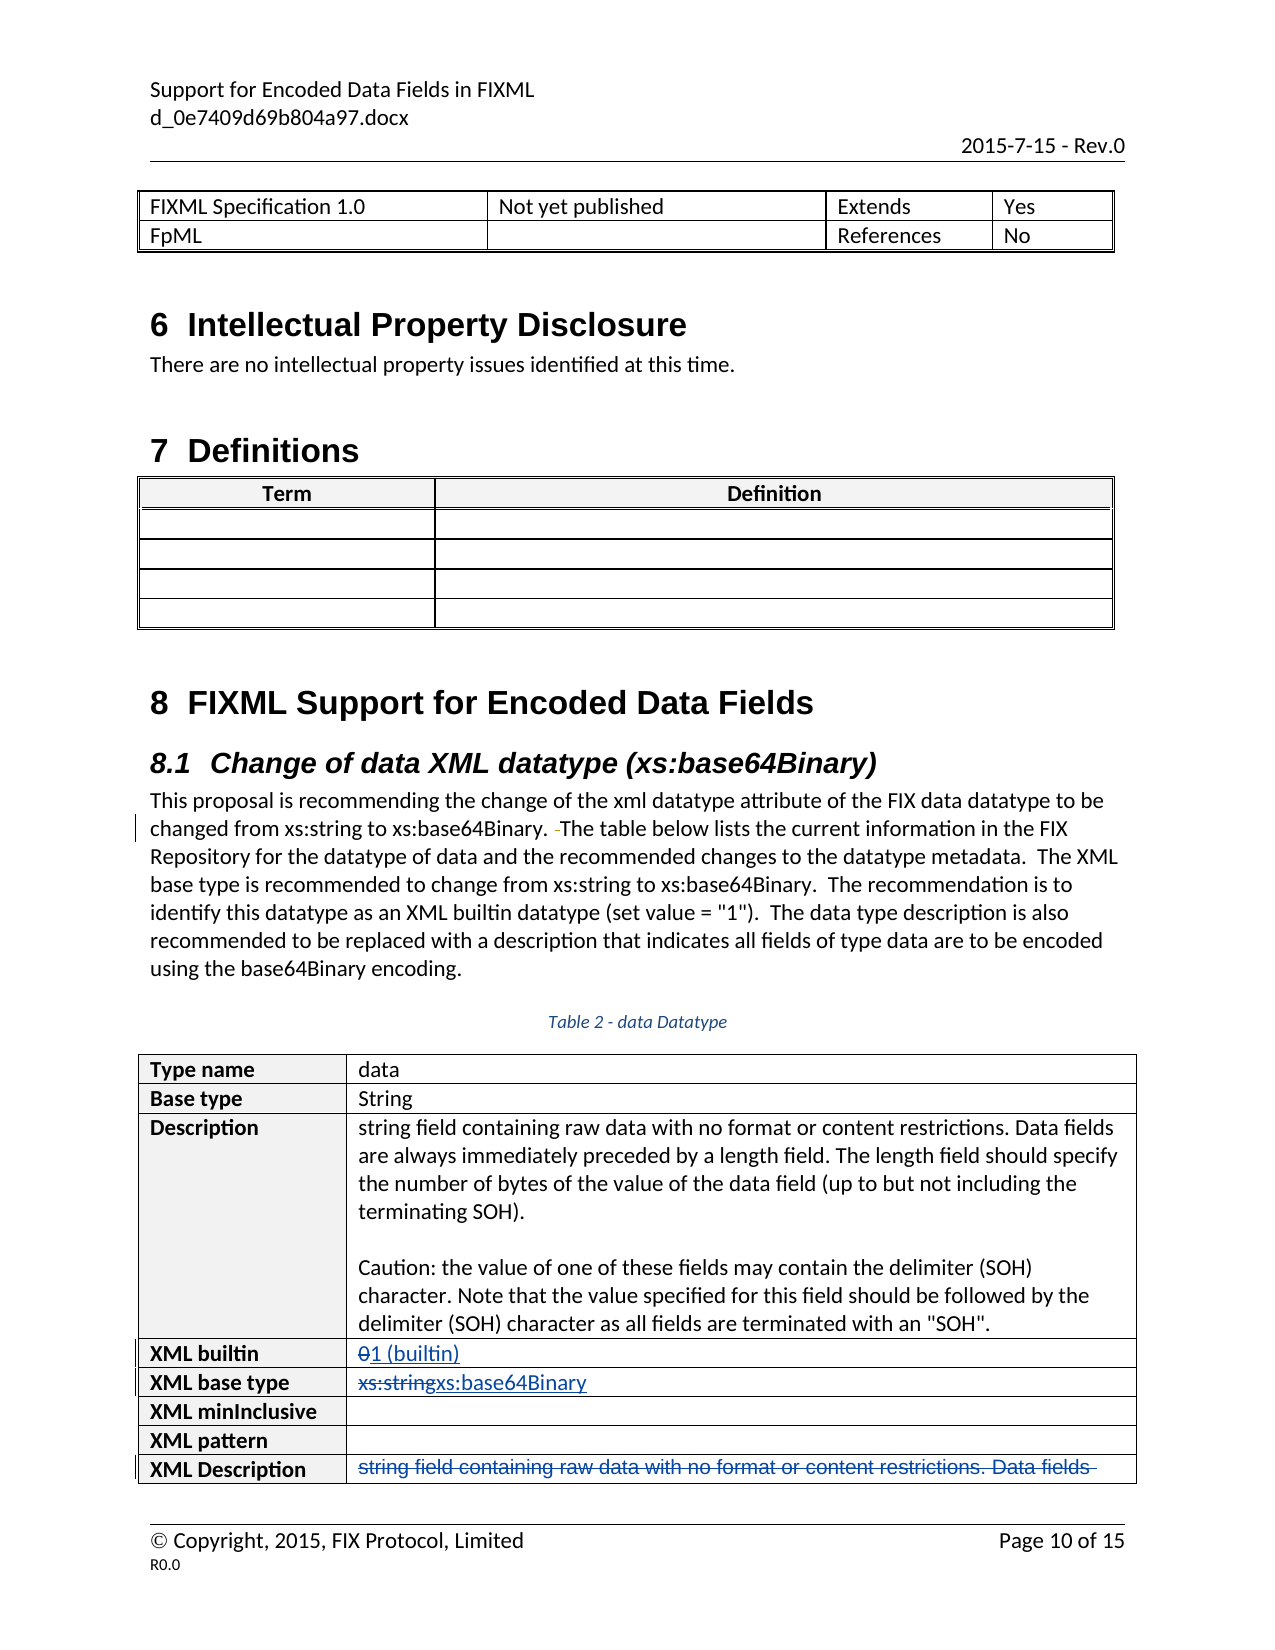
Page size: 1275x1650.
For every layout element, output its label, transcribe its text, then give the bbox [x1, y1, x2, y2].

table_cell FpML [140, 221, 487, 249]
table_cell [436, 570, 1112, 597]
table_cell [488, 221, 825, 249]
table_cell [140, 599, 434, 627]
table_cell [140, 570, 434, 597]
text There are no intellectual property issues identified at this time. [150, 350, 1125, 378]
table_cell [347, 1397, 1136, 1425]
table_cell [347, 1339, 1136, 1367]
subtitle Intellectual Property Disclosure [150, 306, 1125, 344]
text This proposal is recommending the change of the xml datatype attribute of the FIX data datatype to be changed from xs:string to xs:base64Binary. The table below lists the current information in the FIX Repository for the datatype of data and the recommended changes to the datatype metadata. The XML base type is recommended to change from xs:string to xs:base64Binary. The recommendation is to identify this datatype as an XML builtin datatype (set value = "1"). The data type description is also recommended to be replaced with a description that indicates all fields of type data are to be encoded using the base64Binary encoding. [150, 786, 1125, 982]
table_cell [140, 540, 434, 568]
table_cell [347, 1368, 1136, 1396]
table_cell No [993, 221, 1112, 249]
table_cell XML builtin [139, 1339, 346, 1367]
table_cell Extends [827, 192, 992, 220]
table_cell XML minInclusive [139, 1397, 346, 1425]
table_cell FIXML Specification 1.0 [140, 192, 487, 220]
table_header Definition [436, 479, 1112, 507]
table_cell String [347, 1084, 1136, 1112]
subtitle Change of data XML datatype (xs:base64Binary) [150, 747, 1125, 780]
table_cell Not yet published [488, 192, 825, 220]
subtitle FIXML Support for Encoded Data Fields [150, 683, 1125, 722]
table_cell Yes [993, 192, 1112, 220]
table_header Term [140, 479, 434, 507]
table_cell Description [139, 1114, 346, 1338]
table_cell string field containing raw data with no format or content restrictions. Data fields are always immediately preceded by a length field. The length field should specify the number of bytes of the value of the data field (up to but not including the terminating SOH). Caution: the value of one of these fields may contain the delimiter (SOH) character. Note that the value specified for this field should be followed by the delimiter (SOH) character as all fields are terminated with an "SOH". [347, 1114, 1136, 1338]
table_cell [436, 507, 1114, 538]
table_header data [347, 1055, 1136, 1083]
table_cell Base type [139, 1084, 346, 1112]
table_header Type name [139, 1055, 346, 1083]
table_cell XML base type [139, 1368, 346, 1396]
table_cell XML pattern [139, 1426, 346, 1454]
table_cell XML Description [139, 1455, 346, 1483]
table_cell References [827, 221, 992, 249]
table_cell [436, 540, 1112, 568]
table_cell [436, 599, 1112, 627]
table_cell [139, 507, 434, 538]
subtitle Definitions [150, 431, 1125, 470]
table_cell [347, 1426, 1136, 1454]
text Table 2 - data Datatype [150, 1011, 1125, 1033]
table_cell [347, 1455, 1136, 1483]
